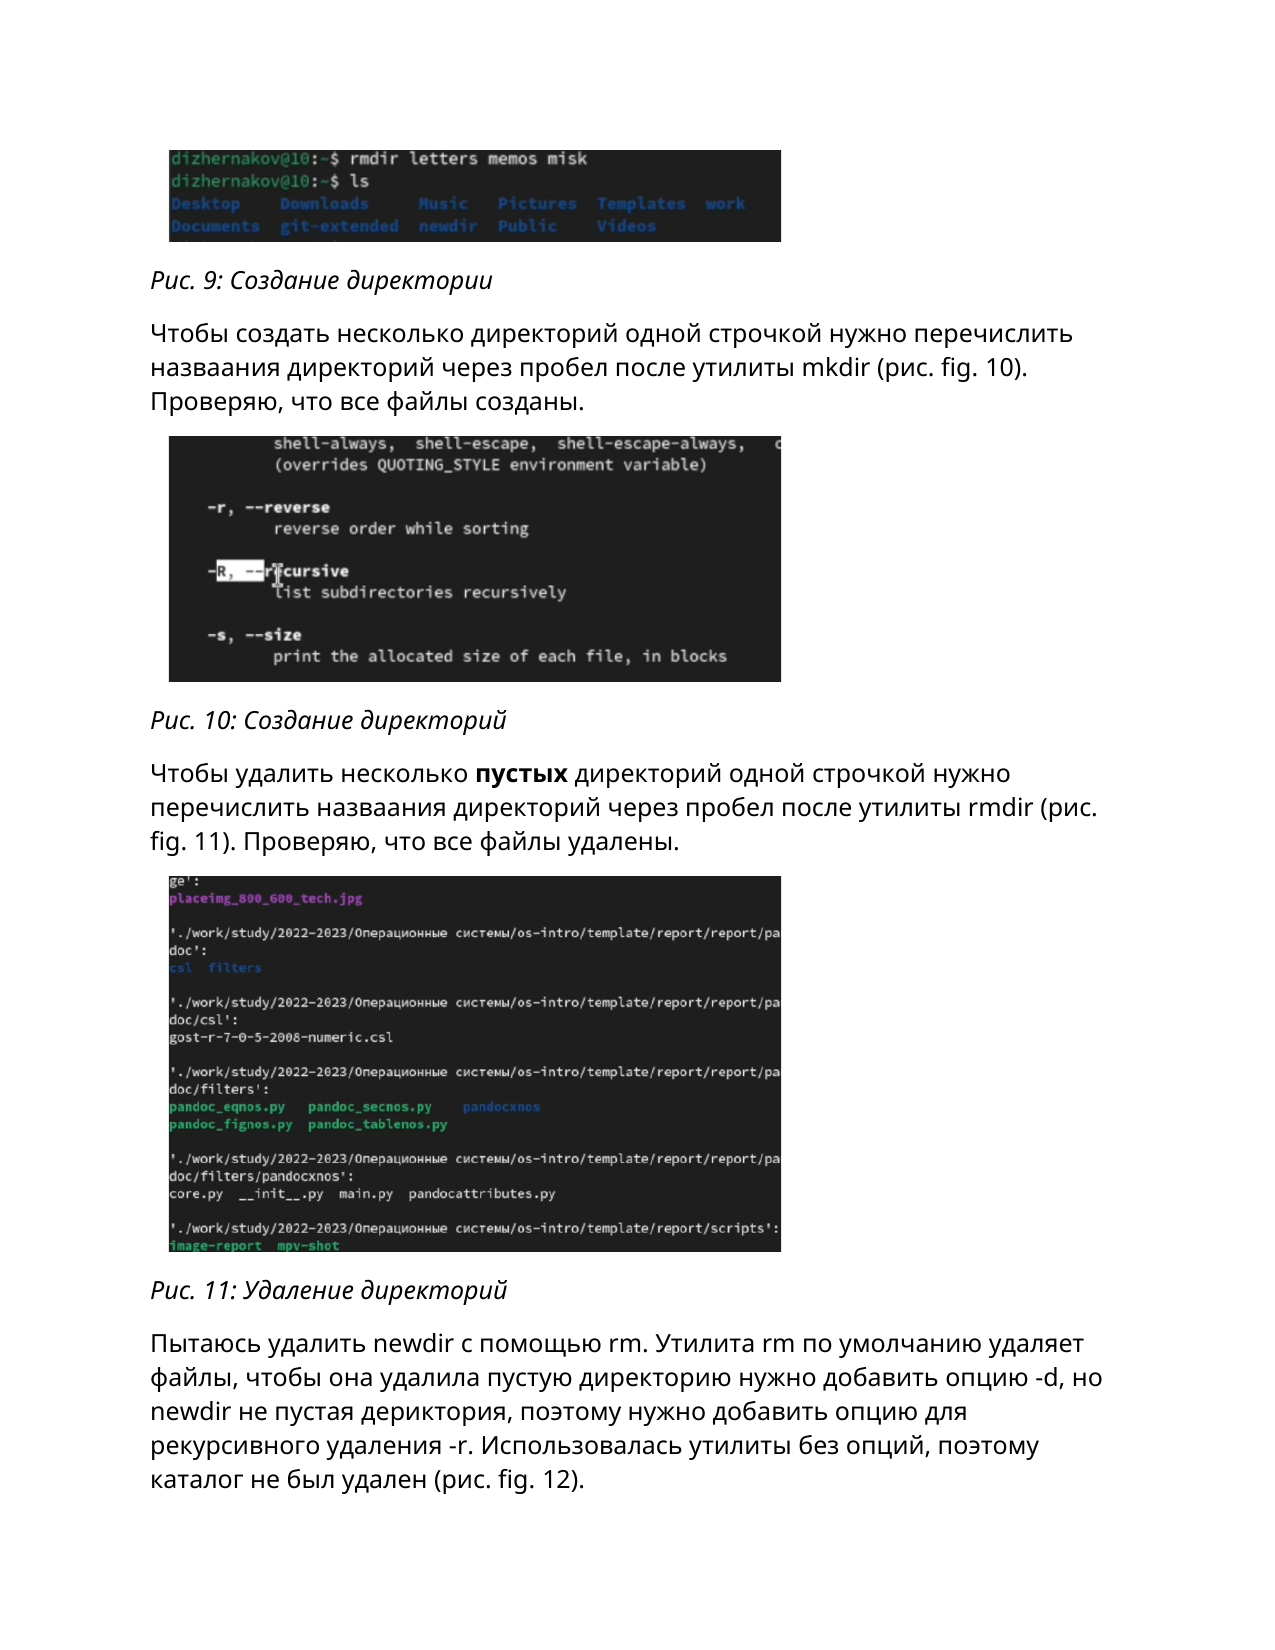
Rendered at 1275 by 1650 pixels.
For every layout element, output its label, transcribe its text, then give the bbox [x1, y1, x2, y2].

text Рис. 11: Удаление директорий [150, 1273, 1125, 1307]
picture [168, 150, 782, 242]
text Рис. 9: Создание директории [150, 263, 1125, 297]
picture [168, 876, 782, 1252]
text Чтобы удалить несколько пустых директорий одной строчкой нужно перечислить назваания директорий через пробел после утилиты rmdir (рис. fig. 11). Проверяю, что все файлы удалены. [150, 755, 1125, 857]
text Чтобы создать несколько директорий одной строчкой нужно перечислить назваания директорий через пробел после утилиты mkdir (рис. fig. 10). Проверяю, что все файлы созданы. [150, 316, 1125, 418]
text Пытаюсь удалить newdir с помощью rm. Утилита rm по умолчанию удаляет файлы, чтобы она удалила пустую директорию нужно добавить опцию -d, но newdir не пустая дериктория, поэтому нужно добавить опцию для рекурсивного удаления -r. Использовалась утилиты без опций, поэтому каталог не был удален (рис. fig. 12). [150, 1326, 1125, 1496]
text Рис. 10: Создание директорий [150, 702, 1125, 737]
picture [168, 436, 782, 682]
